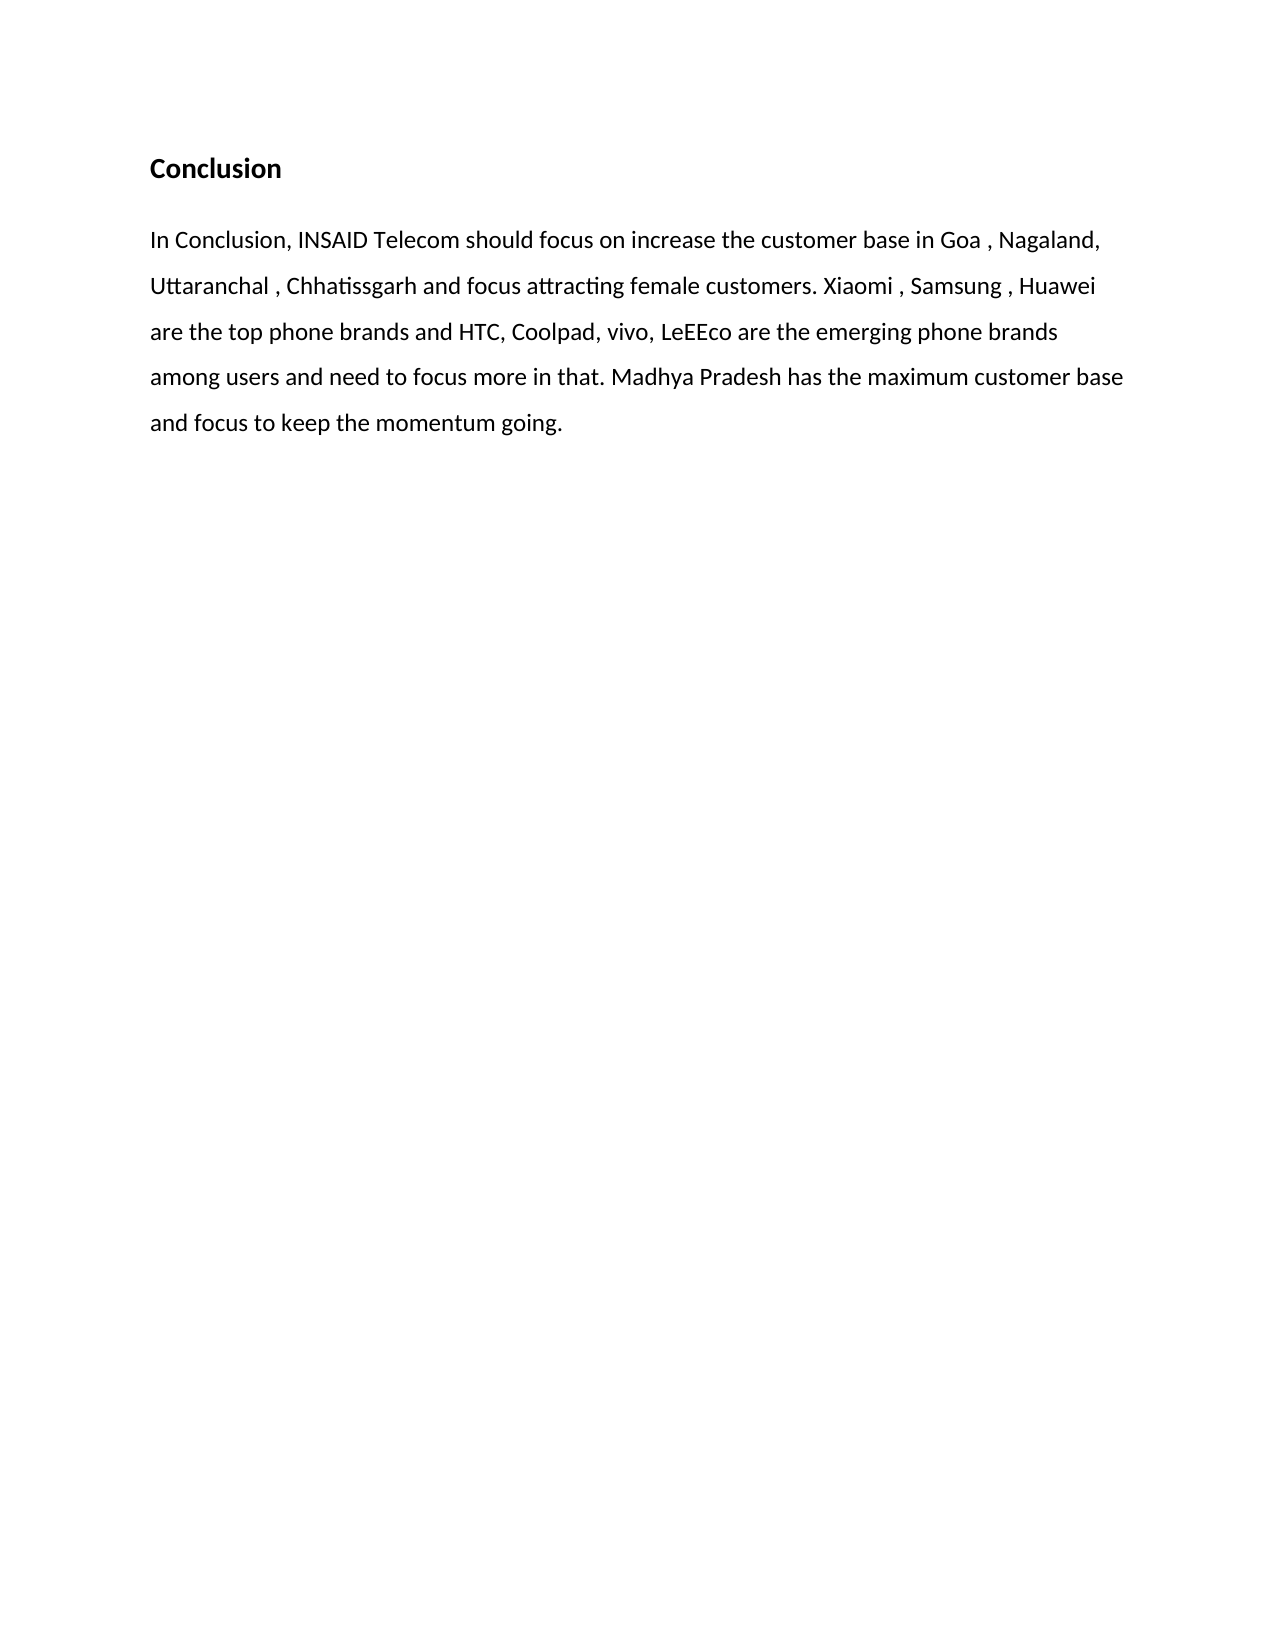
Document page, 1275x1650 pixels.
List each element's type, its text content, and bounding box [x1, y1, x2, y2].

text Conclusion [150, 150, 1125, 186]
text In Conclusion, INSAID Telecom should focus on increase the customer base in Goa , Nagaland, Uttaranchal , Chhatissgarh and focus attracting female customers. Xiaomi , Samsung , Huawei are the top phone brands and HTC, Coolpad, vivo, LeEEco are the emerging phone brands among users and need to focus more in that. Madhya Pradesh has the maximum customer base and focus to keep the momentum going. [150, 224, 1125, 438]
